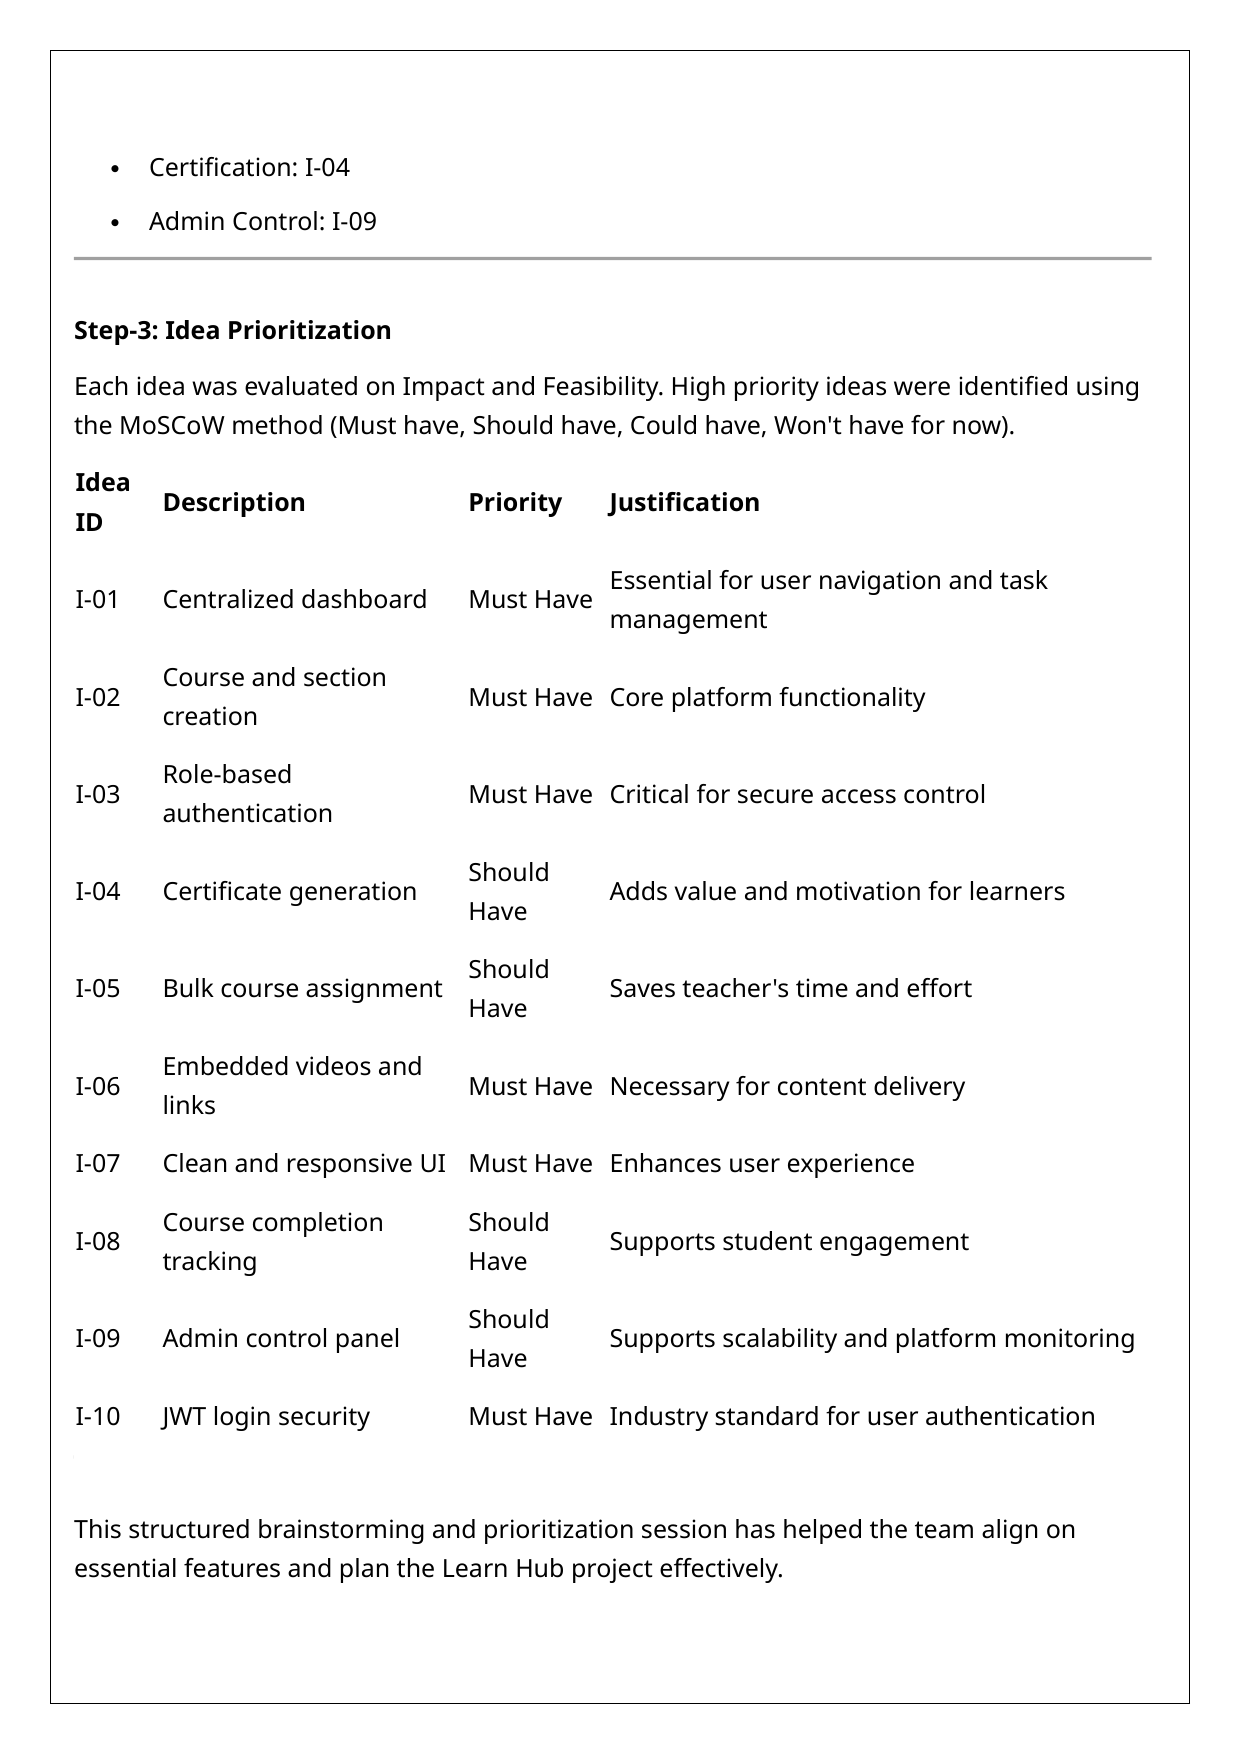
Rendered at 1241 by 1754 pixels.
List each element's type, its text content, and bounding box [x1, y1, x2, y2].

table_cell I-02 [74, 658, 161, 755]
text Step-3: Idea Prioritization [74, 313, 1152, 347]
table_cell I-01 [74, 561, 161, 658]
list Admin Control: I-09 [111, 203, 1152, 237]
table_cell Must Have [467, 658, 608, 755]
table_cell I-08 [74, 1203, 161, 1300]
table_cell Admin control panel [161, 1300, 467, 1397]
table_cell I-06 [74, 1047, 161, 1144]
text Each idea was evaluated on Impact and Feasibility. High priority ideas were identified using the MoSCoW method (Must have, Should have, Could have, Won't have for now). [74, 368, 1152, 442]
table_cell Certificate generation [161, 853, 467, 950]
text This structured brainstorming and prioritization session has helped the team align on essential features and plan the Learn Hub project effectively. [74, 1511, 1152, 1584]
table_cell Bulk course assignment [161, 950, 467, 1047]
table_cell Saves teacher's time and effort [608, 950, 1152, 1047]
table_cell Should Have [467, 950, 608, 1047]
table_cell Must Have [467, 1397, 608, 1455]
table_cell I-03 [74, 755, 161, 853]
table_cell Course and section creation [161, 658, 467, 755]
table_cell Must Have [467, 755, 608, 853]
table_cell Should Have [467, 1203, 608, 1300]
table_cell Course completion tracking [161, 1203, 467, 1300]
table_cell Must Have [467, 1145, 608, 1203]
table_cell I-09 [74, 1300, 161, 1397]
table_cell Critical for secure access control [608, 755, 1152, 853]
list Certification: I-04 [111, 150, 1152, 184]
table_cell Necessary for content delivery [608, 1047, 1152, 1144]
table_cell Centralized dashboard [161, 561, 467, 658]
table_cell Embedded videos and links [161, 1047, 467, 1144]
table_header Priority [467, 464, 608, 561]
table_cell I-07 [74, 1145, 161, 1203]
table_cell Supports student engagement [608, 1203, 1152, 1300]
table_cell Must Have [467, 1047, 608, 1144]
table_cell JWT login security [161, 1397, 467, 1455]
table_cell Clean and responsive UI [161, 1145, 467, 1203]
table_cell Supports scalability and platform monitoring [608, 1300, 1152, 1397]
table_cell Must Have [467, 561, 608, 658]
table_header Description [161, 464, 467, 561]
table_cell Enhances user experience [608, 1145, 1152, 1203]
table_header Justification [608, 464, 1152, 561]
table_cell I-04 [74, 853, 161, 950]
table_cell Adds value and motivation for learners [608, 853, 1152, 950]
table_cell Should Have [467, 1300, 608, 1397]
table_cell I-10 [74, 1397, 161, 1455]
table_cell Essential for user navigation and task management [608, 561, 1152, 658]
table_cell Industry standard for user authentication [608, 1397, 1152, 1455]
table_cell Should Have [467, 853, 608, 950]
table_cell Role-based authentication [161, 755, 467, 853]
table_header Idea ID [74, 464, 161, 561]
table_cell I-05 [74, 950, 161, 1047]
table_cell Core platform functionality [608, 658, 1152, 755]
